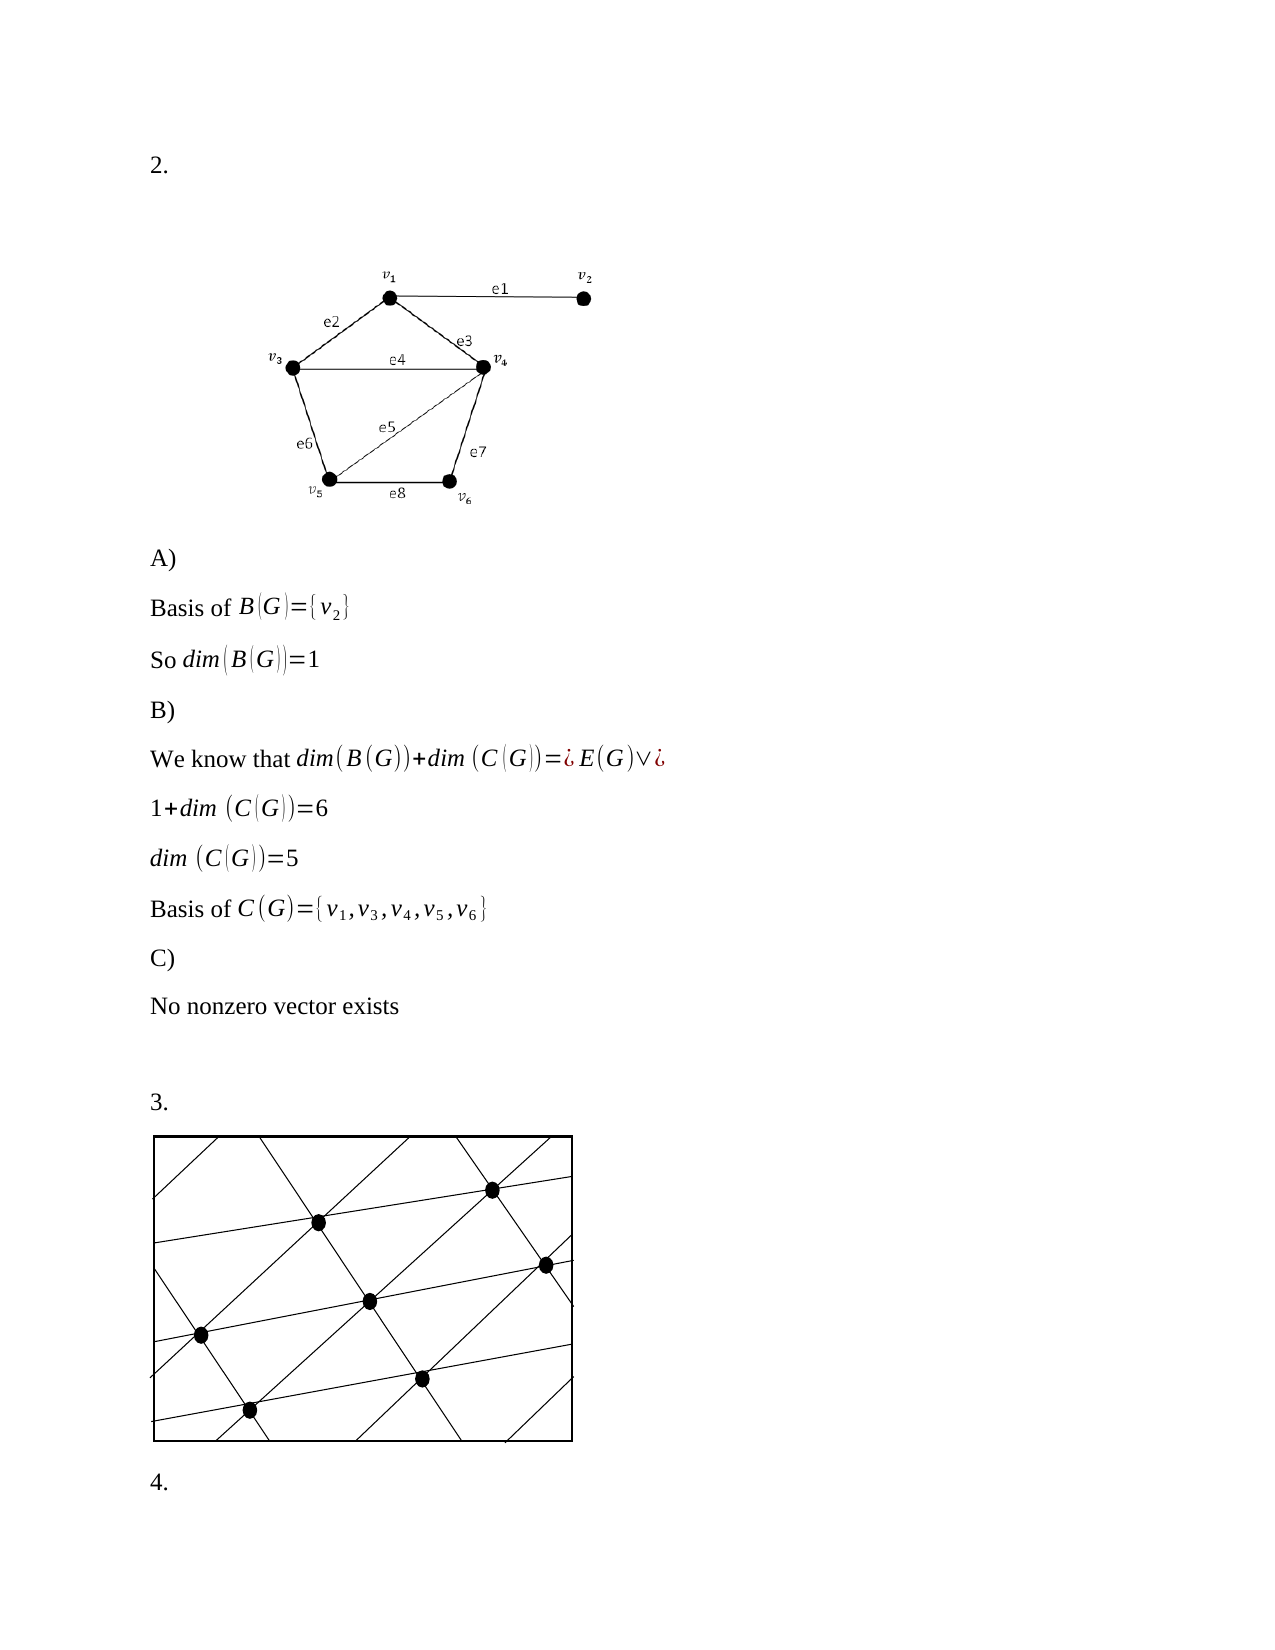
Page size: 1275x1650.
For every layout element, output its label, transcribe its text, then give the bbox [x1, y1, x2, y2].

text Basis of [150, 893, 1125, 924]
text So [150, 642, 1125, 676]
text C) [150, 943, 1125, 972]
text 3. [150, 1087, 1125, 1115]
text A) [150, 543, 1125, 572]
text B) [150, 695, 1125, 724]
picture [150, 245, 738, 525]
text 4. [150, 1467, 1125, 1496]
text Basis of [150, 591, 1125, 623]
text No nonzero vector exists [150, 991, 1125, 1020]
text 2. [150, 150, 1125, 179]
text We know that [150, 743, 1125, 774]
